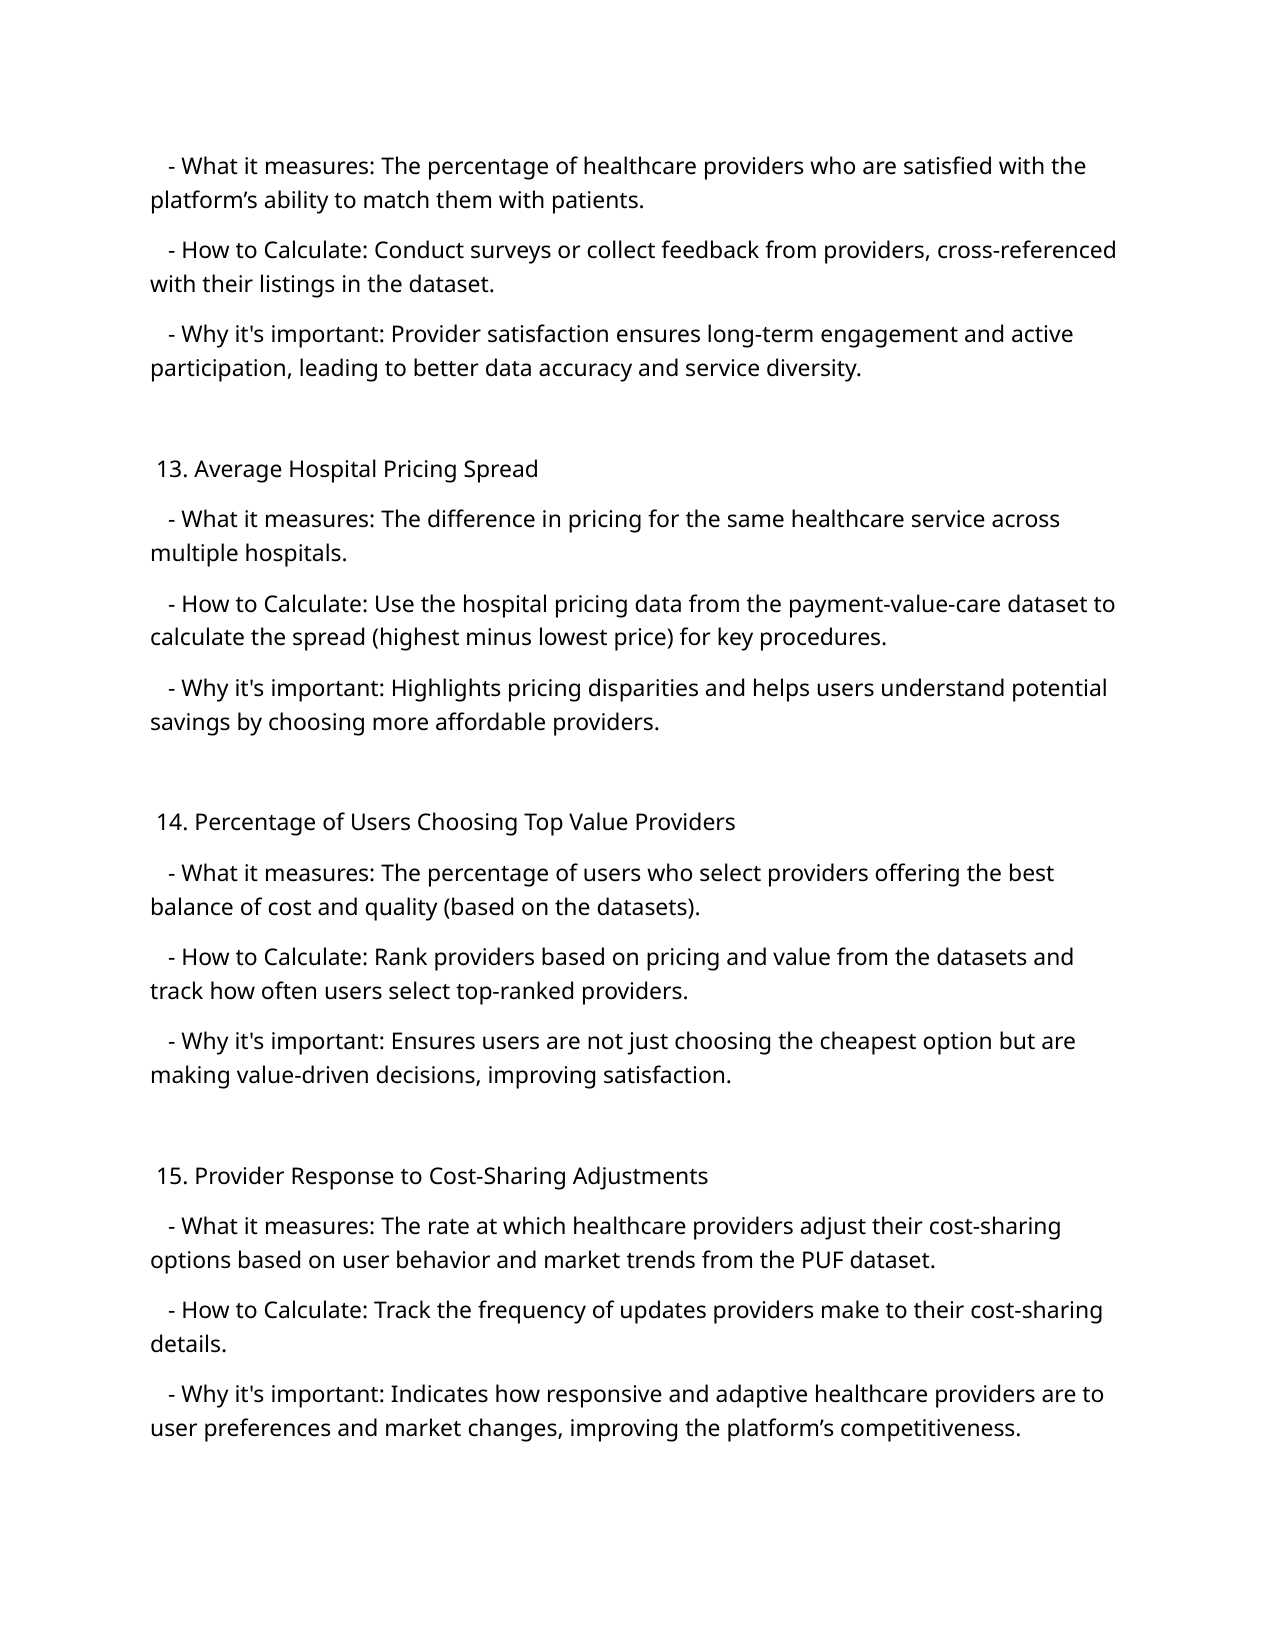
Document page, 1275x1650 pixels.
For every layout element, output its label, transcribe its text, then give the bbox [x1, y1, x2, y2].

text - How to Calculate: Conduct surveys or collect feedback from providers, cross-referenced with their listings in the dataset. [150, 234, 1125, 299]
text - Why it's important: Provider satisfaction ensures long-term engagement and active participation, leading to better data accuracy and service diversity. [150, 318, 1125, 383]
text - How to Calculate: Track the frequency of updates providers make to their cost-sharing details. [150, 1294, 1125, 1359]
text - What it measures: The percentage of users who select providers offering the best balance of cost and quality (based on the datasets). [150, 857, 1125, 922]
text - How to Calculate: Use the hospital pricing data from the payment-value-care dataset to calculate the spread (highest minus lowest price) for key procedures. [150, 587, 1125, 652]
text 15. Provider Response to Cost-Sharing Adjustments [150, 1159, 1125, 1191]
text - Why it's important: Indicates how responsive and adaptive healthcare providers are to user preferences and market changes, improving the platform’s competitiveness. [150, 1378, 1125, 1443]
text - Why it's important: Ensures users are not just choosing the cheapest option but are making value-driven decisions, improving satisfaction. [150, 1025, 1125, 1090]
text - Why it's important: Highlights pricing disparities and helps users understand potential savings by choosing more affordable providers. [150, 672, 1125, 737]
text - What it measures: The percentage of healthcare providers who are satisfied with the platform’s ability to match them with patients. [150, 150, 1125, 215]
text 13. Average Hospital Pricing Spread [150, 453, 1125, 484]
text - How to Calculate: Rank providers based on pricing and value from the datasets and track how often users select top-ranked providers. [150, 941, 1125, 1006]
text 14. Percentage of Users Choosing Top Value Providers [150, 806, 1125, 837]
text - What it measures: The rate at which healthcare providers adjust their cost-sharing options based on user behavior and market trends from the PUF dataset. [150, 1210, 1125, 1275]
text - What it measures: The difference in pricing for the same healthcare service across multiple hospitals. [150, 503, 1125, 568]
